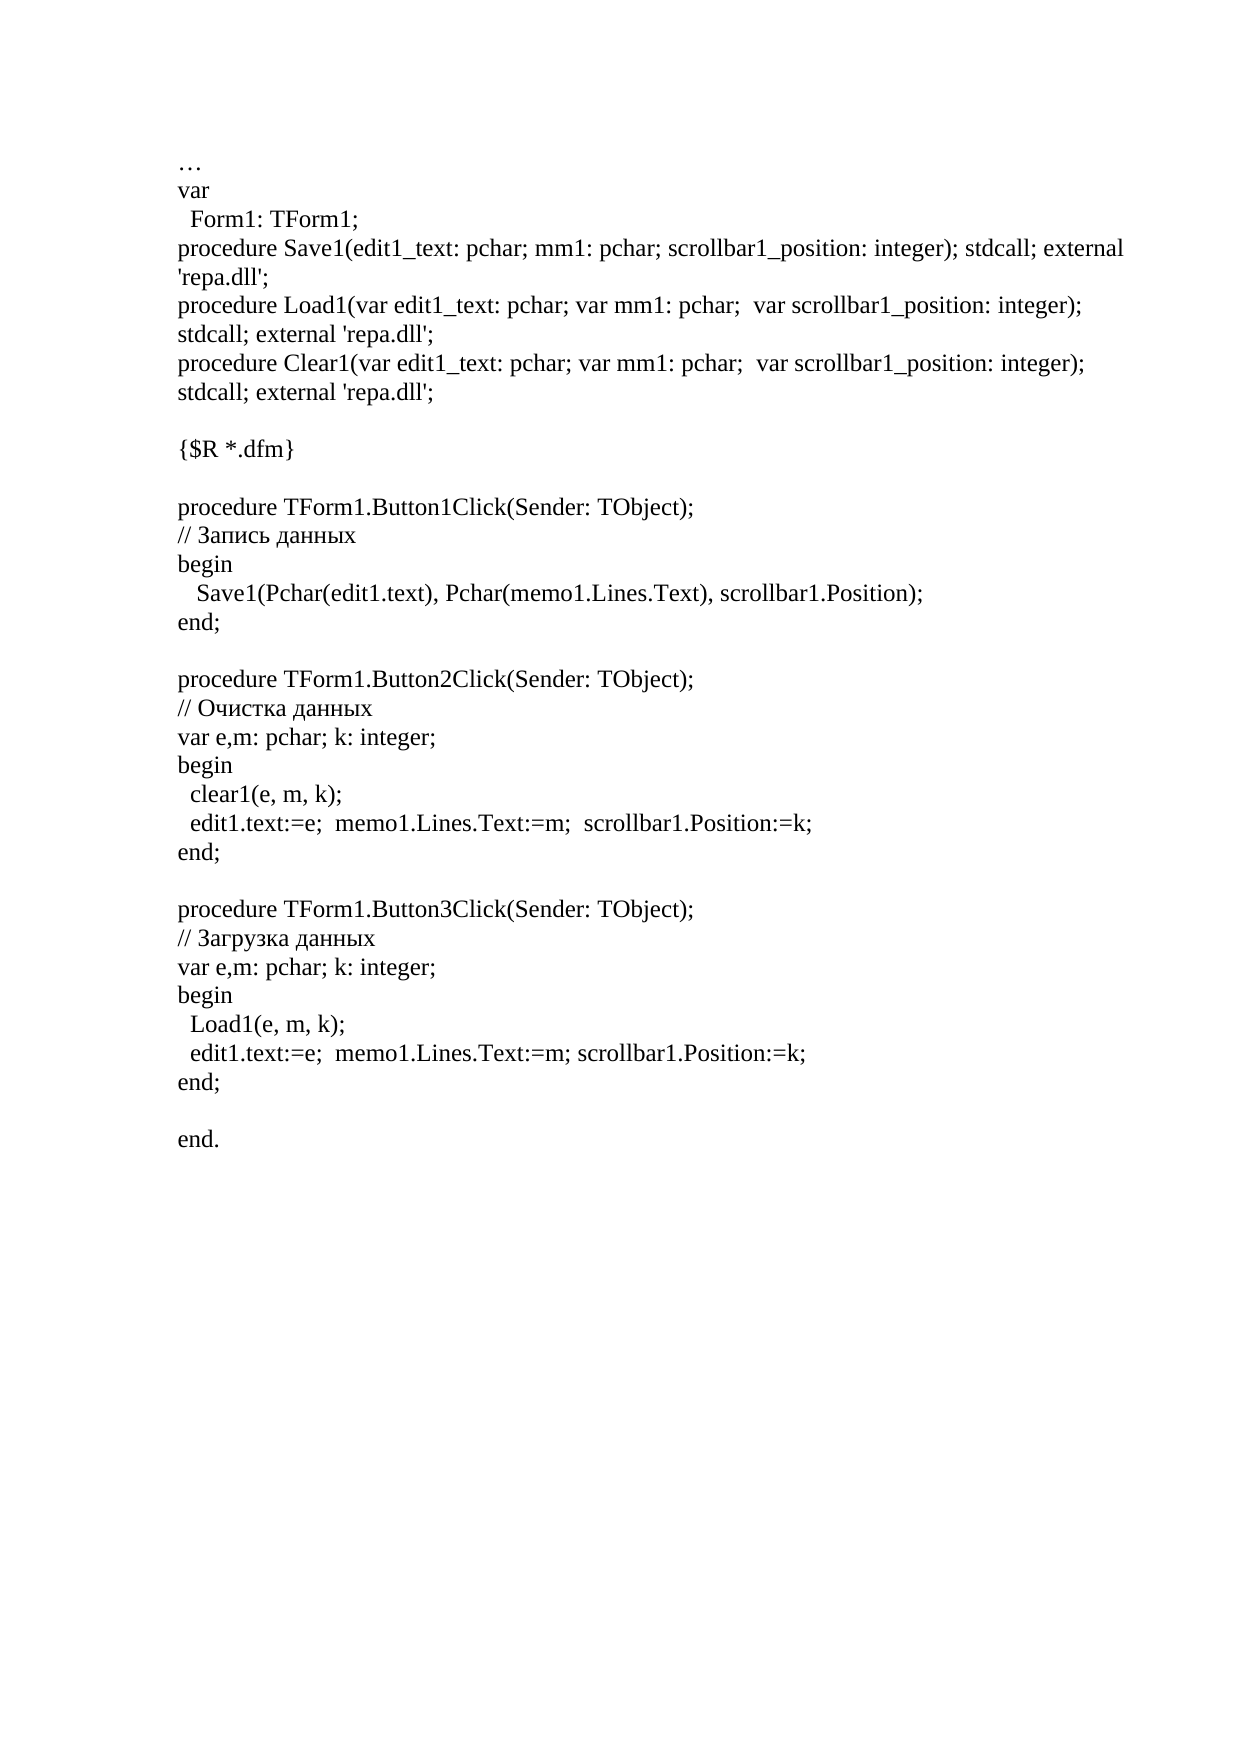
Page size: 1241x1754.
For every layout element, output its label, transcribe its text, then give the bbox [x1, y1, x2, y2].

text procedure Clear1(var edit1_text: pchar; var mm1: pchar; var scrollbar1_position: integer); stdcall; external 'repa.dll'; [177, 348, 1152, 406]
text var [177, 176, 1152, 204]
text begin [177, 549, 1152, 578]
text // Очистка данных [177, 693, 1152, 722]
text clear1(e, m, k); [177, 779, 1152, 808]
text edit1.text:=e; memo1.Lines.Text:=m; scrollbar1.Position:=k; [177, 1038, 1152, 1067]
text Save1(Pchar(edit1.text), Pchar(memo1.Lines.Text), scrollbar1.Position); [177, 578, 1152, 607]
text var e,m: pchar; k: integer; [177, 722, 1152, 751]
text begin [177, 751, 1152, 779]
text procedure Save1(edit1_text: pchar; mm1: pchar; scrollbar1_position: integer); stdcall; external 'repa.dll'; [177, 233, 1152, 291]
text … [177, 147, 1152, 176]
text end; [177, 1067, 1152, 1096]
text end; [177, 607, 1152, 636]
text end; [177, 837, 1152, 866]
text end. [177, 1124, 1152, 1153]
text edit1.text:=e; memo1.Lines.Text:=m; scrollbar1.Position:=k; [177, 808, 1152, 837]
text {$R *.dfm} [177, 434, 1152, 463]
text var e,m: pchar; k: integer; [177, 952, 1152, 981]
text begin [177, 981, 1152, 1009]
text Form1: TForm1; [177, 204, 1152, 233]
text procedure TForm1.Button2Click(Sender: TObject); [177, 664, 1152, 693]
text procedure TForm1.Button1Click(Sender: TObject); [177, 492, 1152, 521]
text // Загрузка данных [177, 923, 1152, 952]
text procedure TForm1.Button3Click(Sender: TObject); [177, 894, 1152, 923]
text // Запись данных [177, 521, 1152, 549]
text Load1(e, m, k); [177, 1009, 1152, 1038]
text procedure Load1(var edit1_text: pchar; var mm1: pchar; var scrollbar1_position: integer); stdcall; external 'repa.dll'; [177, 291, 1152, 348]
